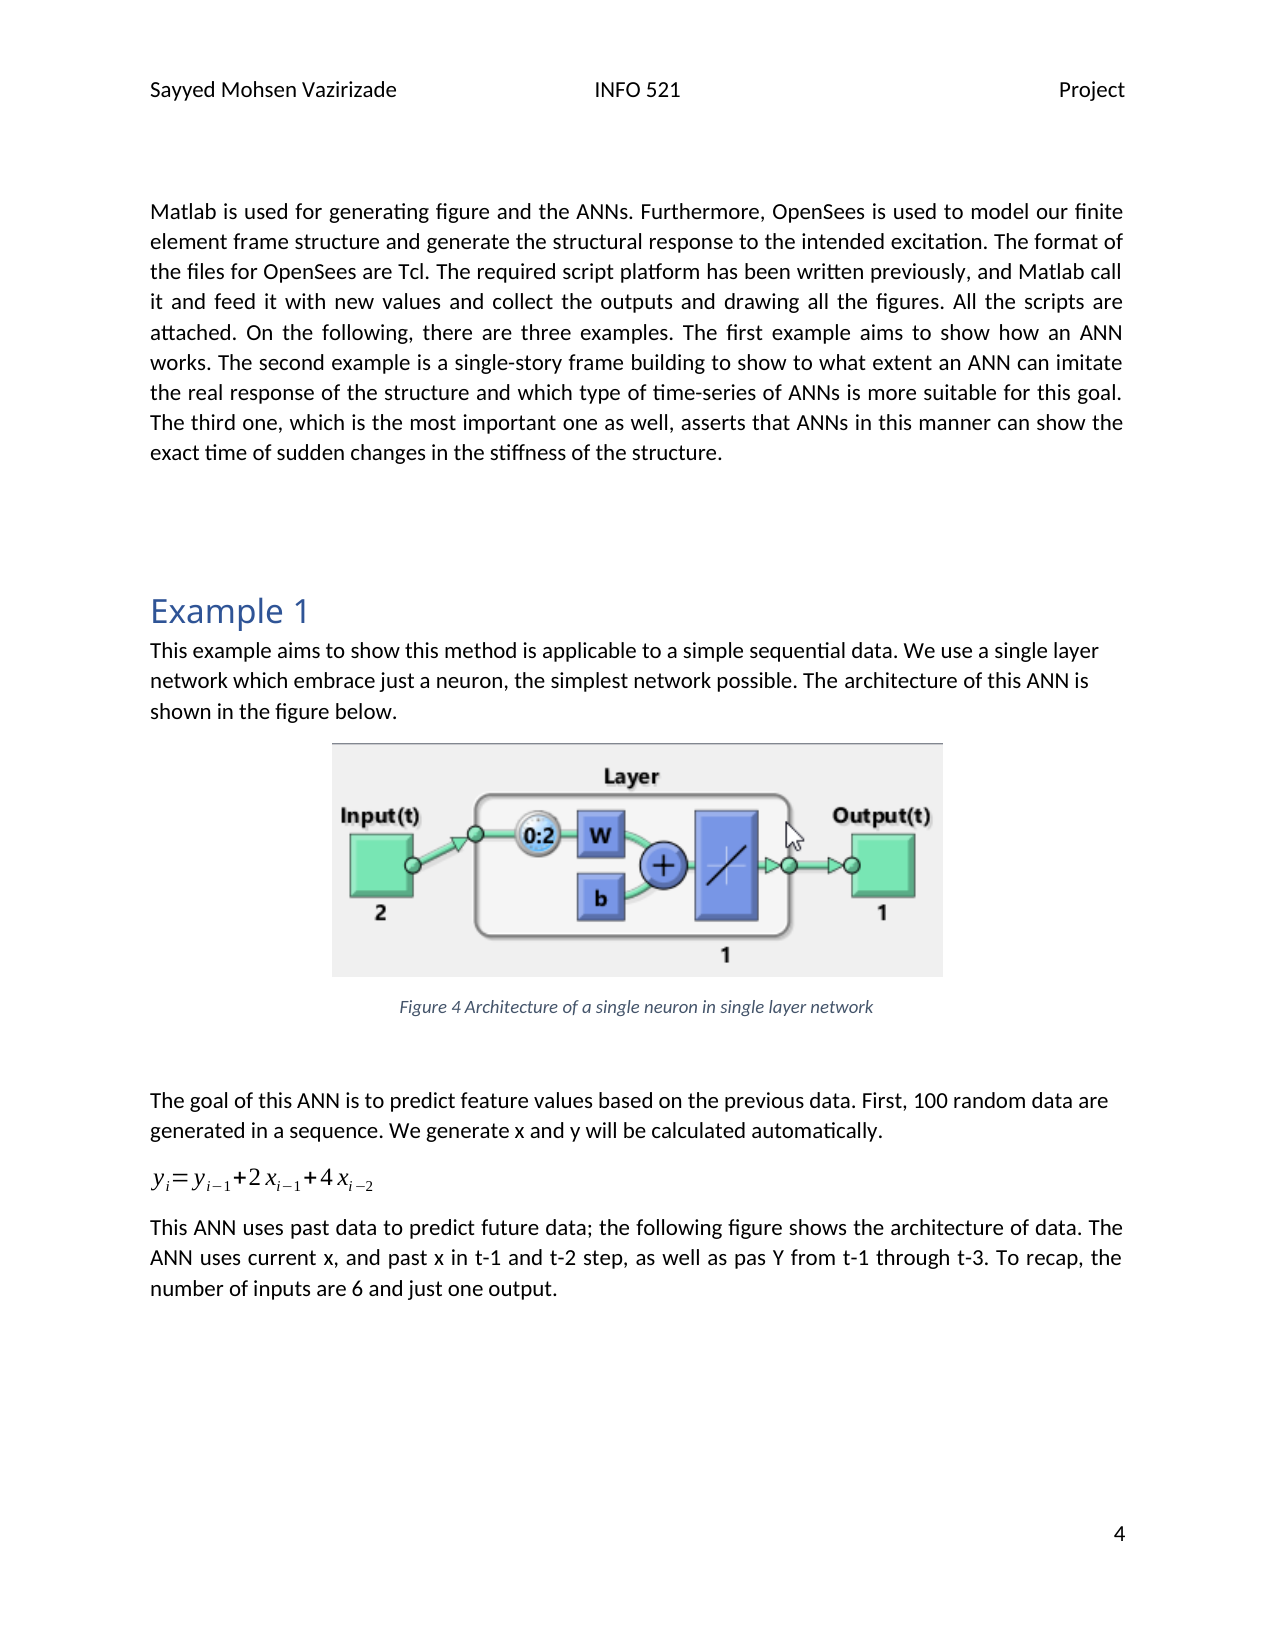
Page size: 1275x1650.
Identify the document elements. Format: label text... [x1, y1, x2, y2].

picture [332, 743, 943, 977]
text This ANN uses past data to predict future data; the following figure shows the architecture of data. The ANN uses current x, and past x in t-1 and t-2 step, as well as pas Y from t-1 through t-3. To recap, the number of inputs are 6 and just one output. [150, 1213, 1125, 1302]
subtitle Example 1 [150, 587, 1125, 633]
text This example aims to show this method is applicable to a simple sequential data. We use a single layer network which embrace just a neuron, the simplest network possible. The architecture of this ANN is shown in the figure below. [150, 636, 1125, 725]
text Matlab is used for generating figure and the ANNs. Furthermore, OpenSees is used to model our finite element frame structure and generate the structural response to the intended excitation. The format of the files for OpenSees are Tcl. The required script platform has been written previously, and Matlab call it and feed it with new values and collect the outputs and drawing all the figures. All the scripts are attached. On the following, there are three examples. The first example aims to show how an ANN works. The second example is a single-story frame building to show to what extent an ANN can imitate the real response of the structure and which type of time-series of ANNs is more suitable for this goal. The third one, which is the most important one as well, asserts that ANNs in this manner can show the exact time of sudden changes in the stiffness of the structure. [150, 197, 1125, 467]
text Figure 4 Architecture of a single neuron in single layer network [150, 995, 1125, 1018]
text The goal of this ANN is to predict feature values based on the previous data. First, 100 random data are generated in a sequence. We generate x and y will be calculated automatically. [150, 1086, 1125, 1144]
